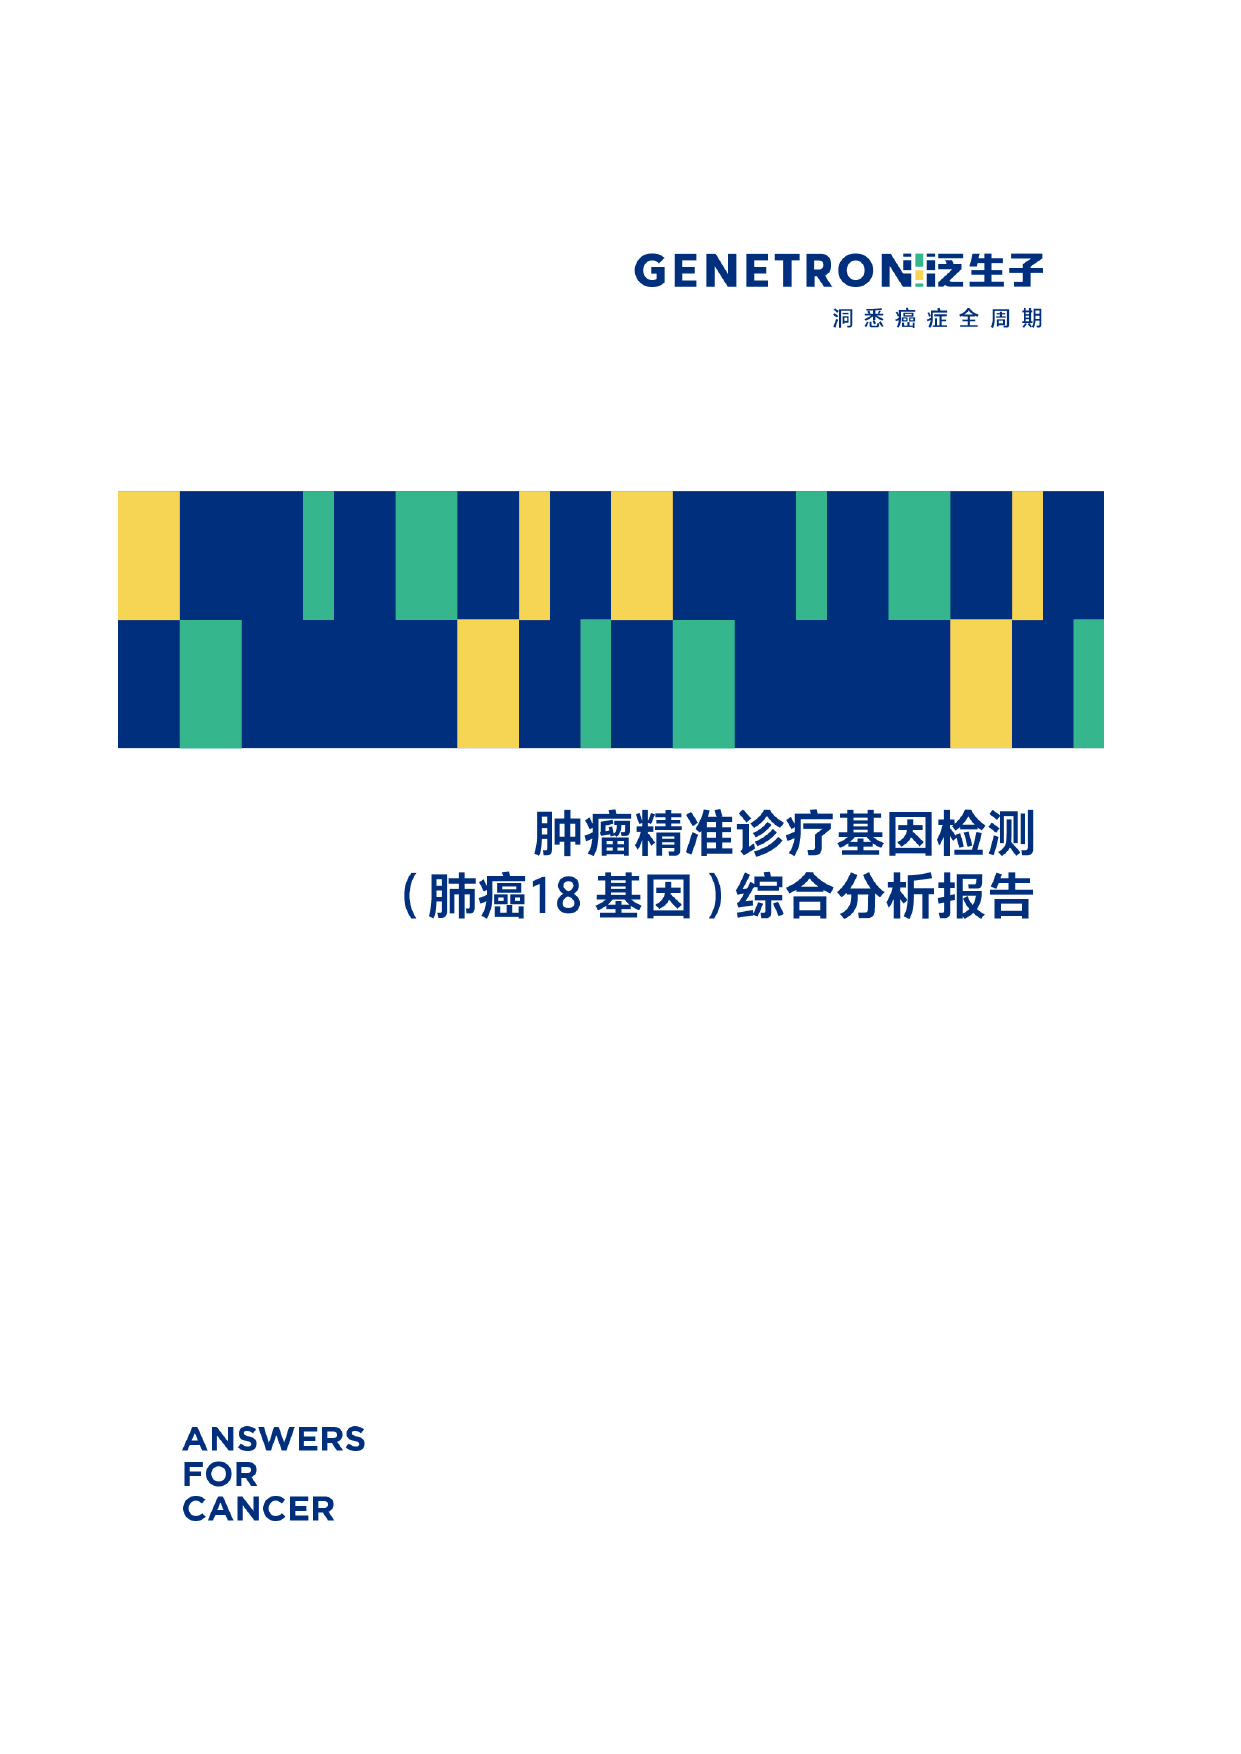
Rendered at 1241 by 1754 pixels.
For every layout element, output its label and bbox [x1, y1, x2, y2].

picture [118, 194, 1104, 1588]
